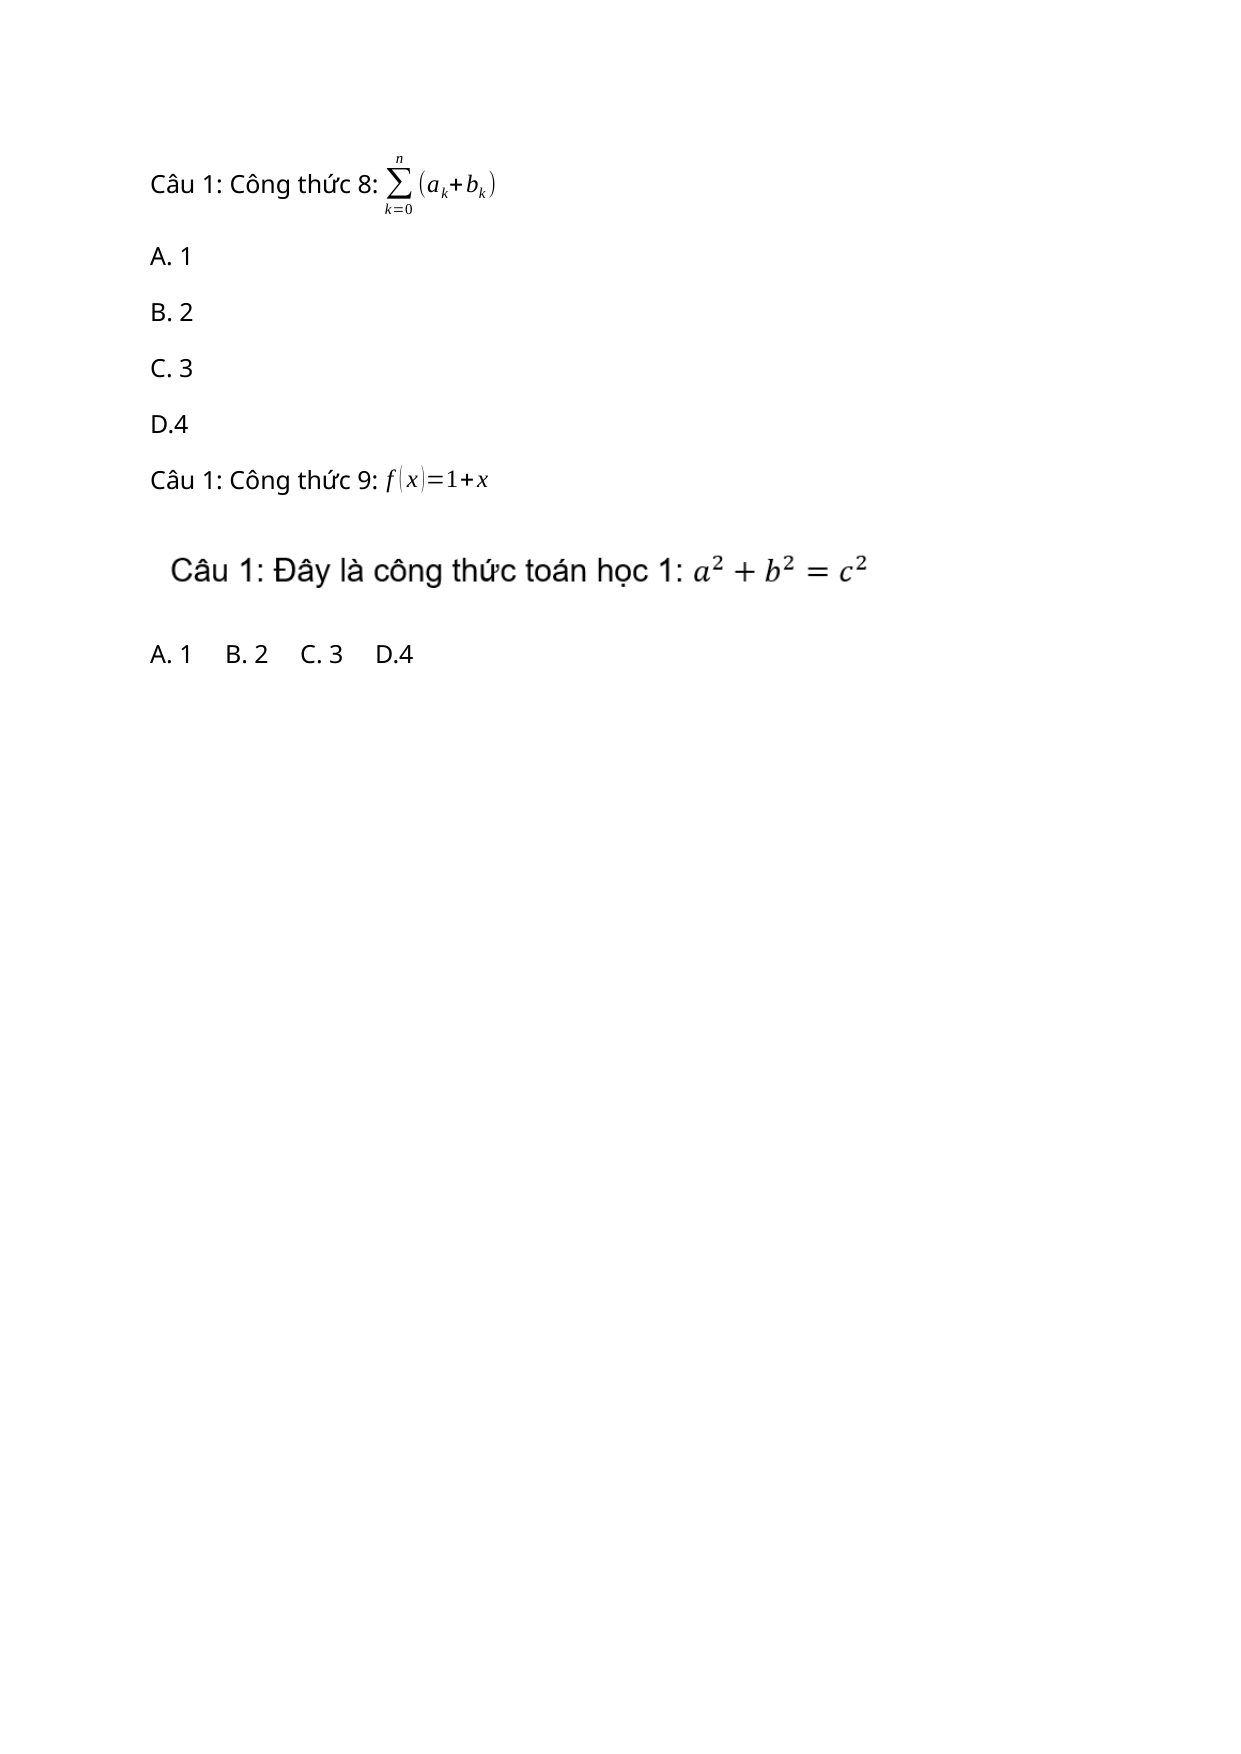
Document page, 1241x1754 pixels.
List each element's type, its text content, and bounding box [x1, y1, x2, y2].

text Câu 1: Công thức 8: [150, 150, 1090, 217]
text B. 2 [150, 295, 1090, 329]
text Câu 1: Công thức 9: [150, 462, 1090, 496]
text A. 1 B. 2 C. 3 D.4 [150, 637, 1090, 671]
text A. 1 [150, 239, 1090, 273]
text D.4 [150, 407, 1090, 441]
text C. 3 [150, 351, 1090, 385]
picture [150, 518, 909, 616]
